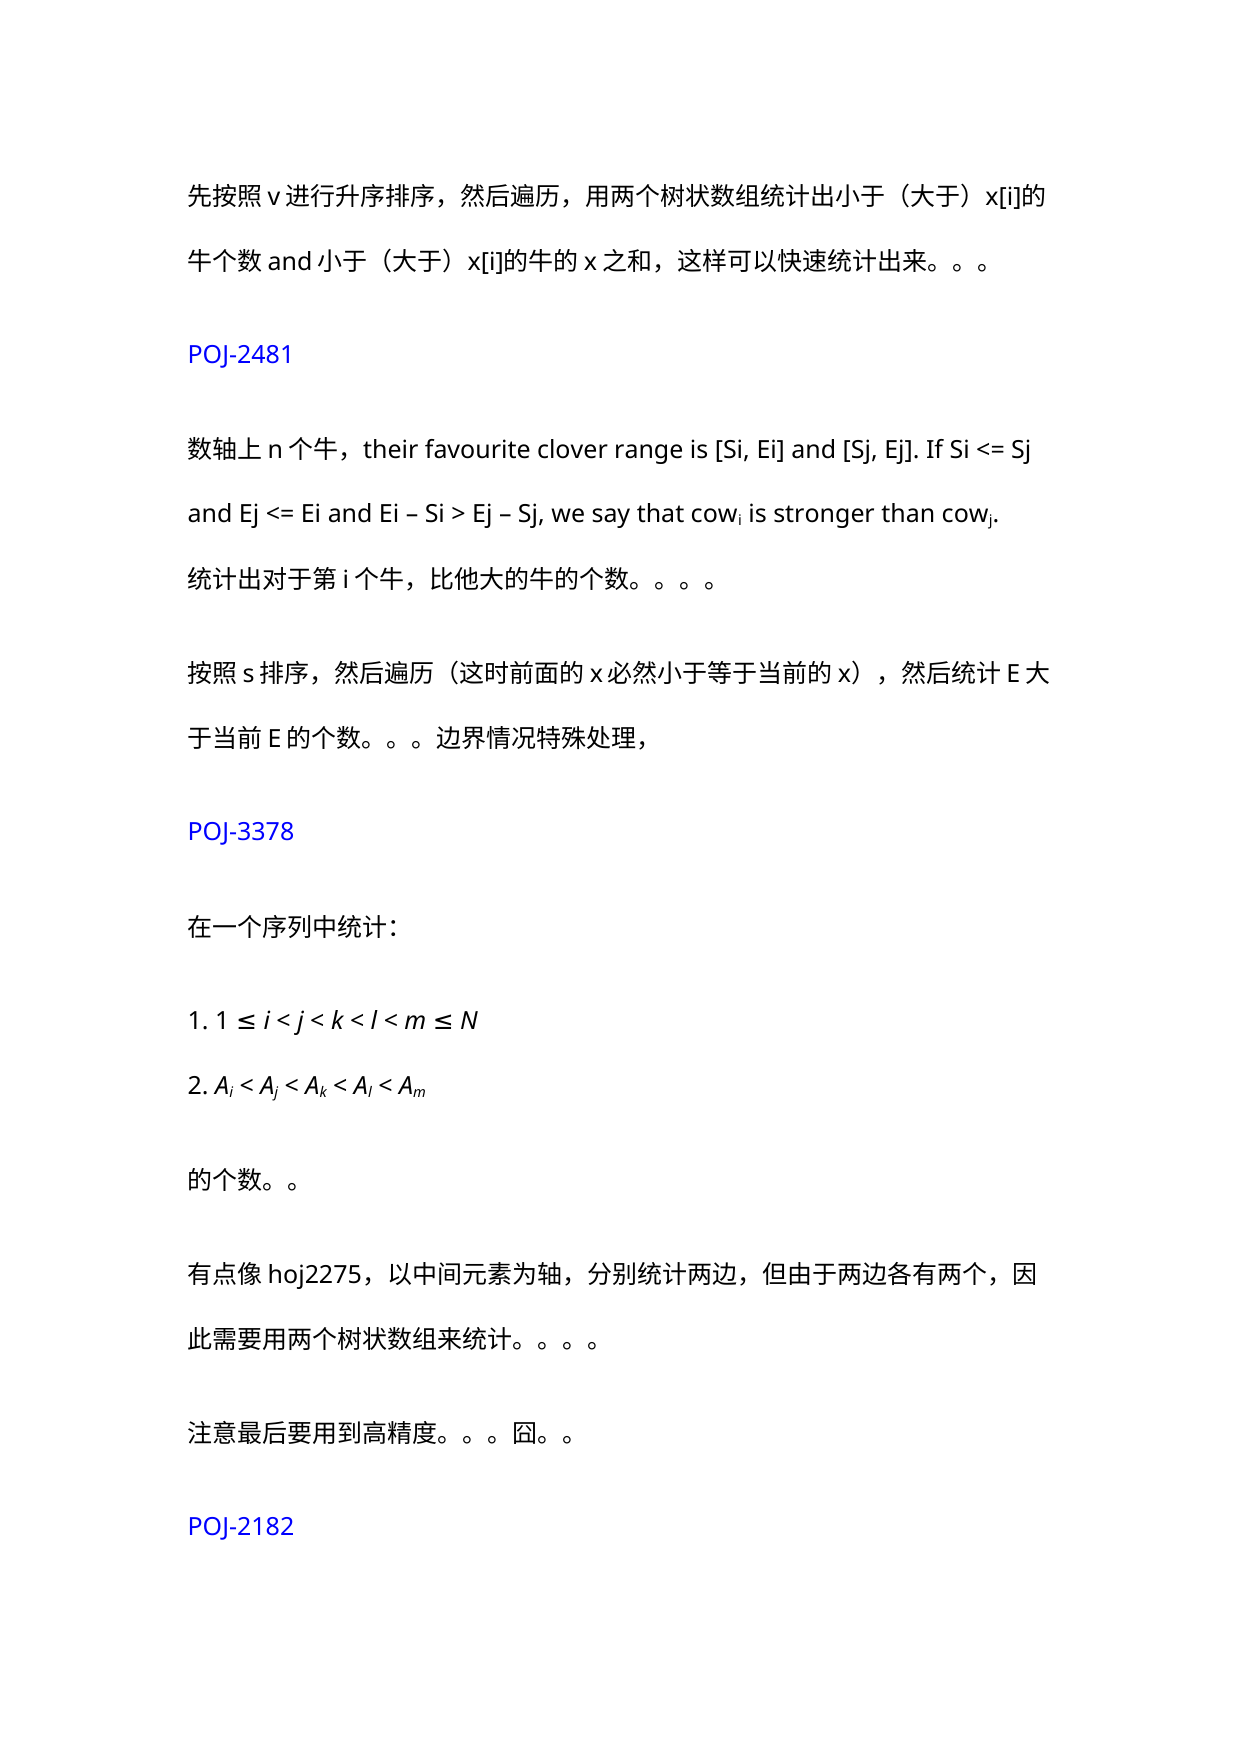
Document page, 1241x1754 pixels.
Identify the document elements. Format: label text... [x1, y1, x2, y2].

text POJ-3378 [187, 799, 1053, 864]
text 1. 1 ≤ i < j < k < l < m ≤ N 2. Ai < Aj < Ak < Al < Am [187, 987, 1053, 1117]
text 数轴上n个牛，their favourite clover range is [Si, Ei] and [Sj, Ej]. If Si <= Sj and Ej <= Ei and Ei – Si > Ej – Sj, we say that cowi is stronger than cowj. 统计出对于第i个牛，比他大的牛的个数。。。。 [187, 415, 1053, 610]
text POJ-2481 [187, 321, 1053, 386]
text POJ-2182 [187, 1494, 1053, 1559]
text 注意最后要用到高精度。。。囧。。 [187, 1399, 1053, 1464]
text 有点像hoj2275，以中间元素为轴，分别统计两边，但由于两边各有两个，因此需要用两个树状数组来统计。。。。 [187, 1240, 1053, 1370]
text 按照s排序，然后遍历（这时前面的x必然小于等于当前的x），然后统计E大于当前E的个数。。。边界情况特殊处理， [187, 639, 1053, 769]
text 在一个序列中统计： [187, 893, 1053, 958]
text 的个数。。 [187, 1146, 1053, 1211]
text 先按照v进行升序排序，然后遍历，用两个树状数组统计出小于（大于）x[i]的牛个数and小于（大于）x[i]的牛的x之和，这样可以快速统计出来。。。 [187, 162, 1053, 292]
